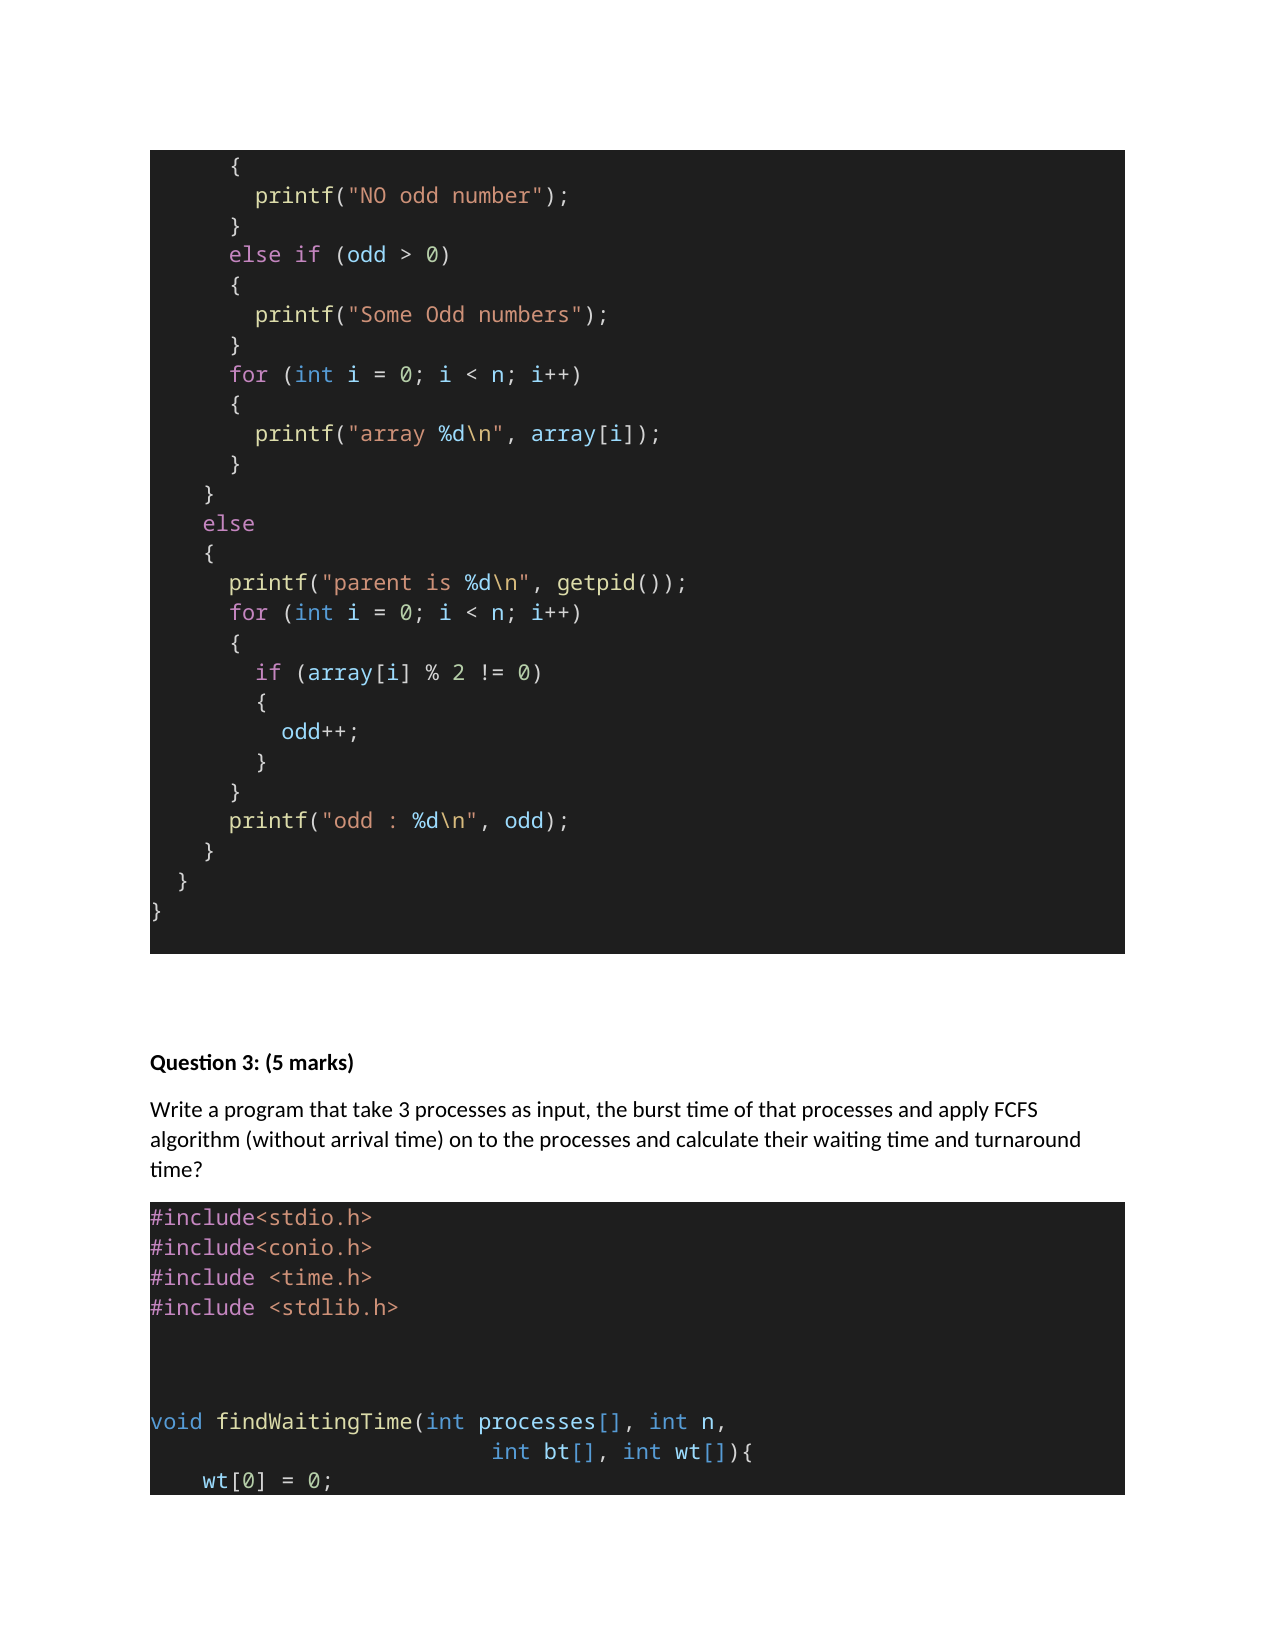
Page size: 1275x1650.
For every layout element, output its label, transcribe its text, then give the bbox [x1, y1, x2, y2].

text Question 3: (5 marks) [150, 1048, 1125, 1076]
text for (int i = 0; i < n; i++) [150, 597, 1125, 627]
text } [150, 895, 1125, 924]
text odd++; [150, 716, 1125, 746]
text } [150, 478, 1125, 507]
text void findWaitingTime(int processes[], int n, [150, 1406, 1125, 1436]
text #include<conio.h> [150, 1232, 1125, 1262]
text { [150, 388, 1125, 418]
text printf("Some Odd numbers"); [150, 299, 1125, 329]
text Write a program that take 3 processes as input, the burst time of that processes and apply FCFS algorithm (without arrival time) on to the processes and calculate their waiting time and turnaround time? [150, 1095, 1125, 1183]
text for (int i = 0; i < n; i++) [150, 358, 1125, 388]
text if (array[i] % 2 != 0) [150, 656, 1125, 686]
text { [150, 627, 1125, 656]
text } [150, 746, 1125, 776]
text else if (odd > 0) [150, 239, 1125, 269]
text } [150, 776, 1125, 805]
text } [150, 209, 1125, 239]
text } [150, 835, 1125, 865]
text wt[0] = 0; [150, 1466, 1125, 1495]
text printf("odd : %d\n", odd); [150, 805, 1125, 835]
text #include <time.h> [150, 1262, 1125, 1292]
text #include<stdio.h> [150, 1202, 1125, 1232]
text { [150, 686, 1125, 716]
text { [150, 537, 1125, 567]
text else [150, 507, 1125, 537]
text } [150, 865, 1125, 895]
text { [150, 269, 1125, 299]
text printf("parent is %d\n", getpid()); [150, 567, 1125, 597]
text } [150, 448, 1125, 478]
text printf("array %d\n", array[i]); [150, 418, 1125, 448]
text printf("NO odd number"); [150, 180, 1125, 209]
text { [150, 150, 1125, 180]
text } [150, 329, 1125, 358]
text int bt[], int wt[]){ [150, 1436, 1125, 1466]
text #include <stdlib.h> [150, 1292, 1125, 1321]
